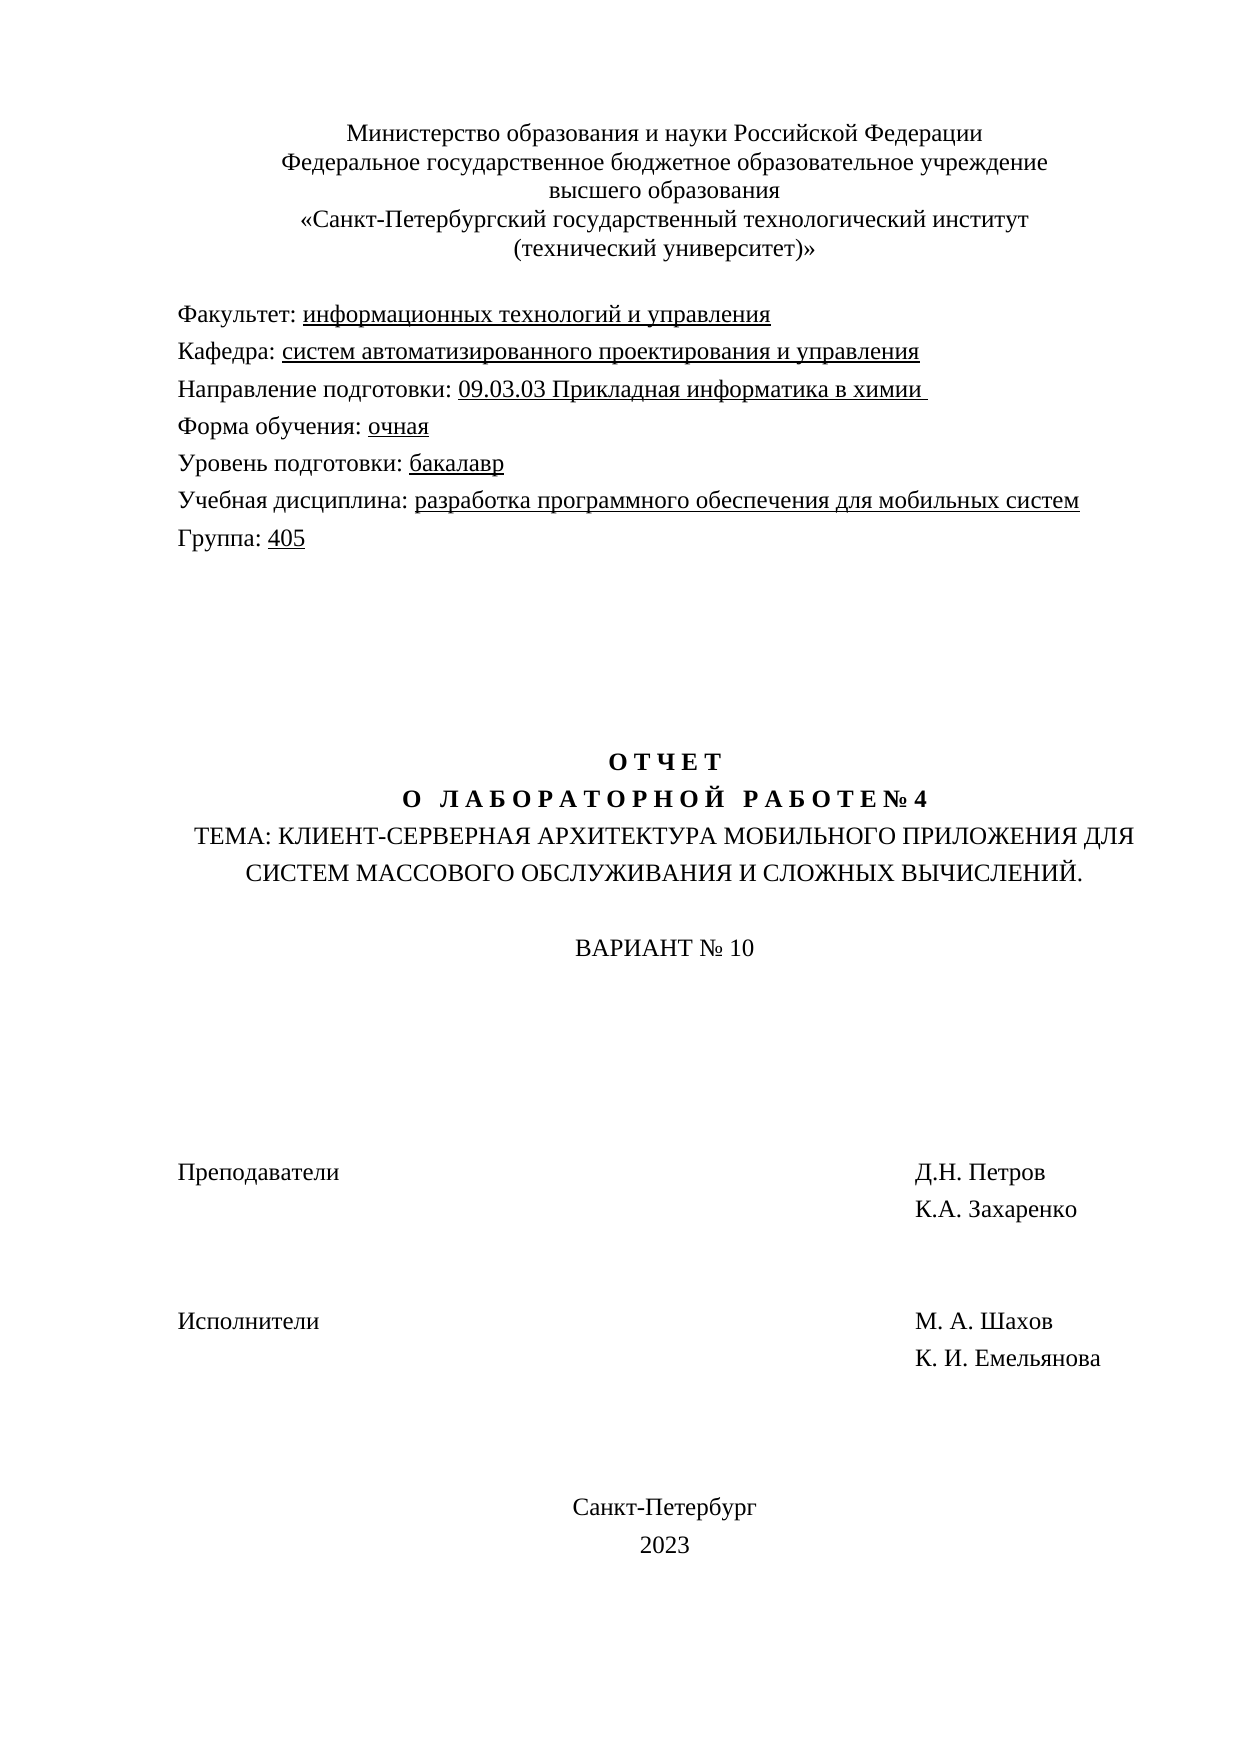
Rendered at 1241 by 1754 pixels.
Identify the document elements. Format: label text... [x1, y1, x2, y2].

text 2023 [177, 1530, 1152, 1558]
text Исполнители М. А. Шахов [177, 1306, 1152, 1335]
text ТЕМА: Клиент-серверная архитектура мобильного приложения для систем массового обслуживания и сложных вычислений. [177, 821, 1152, 887]
text Факультет: информационных технологий и управления [177, 299, 1152, 328]
text Преподаватели Д.Н. Петров [177, 1157, 1152, 1186]
text Форма обучения: очная [177, 411, 1152, 440]
text Вариант № 10 [177, 933, 1152, 962]
text Министерство образования и науки Российской Федерации [177, 118, 1152, 147]
text Кафедра: систем автоматизированного проектирования и управления [177, 336, 1152, 365]
text (технический университет)» [177, 233, 1152, 262]
text Группа: 405 [177, 523, 1152, 552]
text «Санкт-Петербургский государственный технологический институт [177, 204, 1152, 233]
text О ЛАБОРАТОРНОЙ РАБОТЕ№4 [177, 784, 1152, 813]
text Федеральное государственное бюджетное образовательное учреждение [177, 147, 1152, 176]
text К.А. Захаренко [177, 1194, 1152, 1260]
text Направление подготовки: 09.03.03 Прикладная информатика в химии [177, 374, 1152, 402]
text Уровень подготовки: бакалавр [177, 448, 1152, 477]
text Учебная дисциплина: разработка программного обеспечения для мобильных систем [177, 486, 1152, 514]
text высшего образования [177, 176, 1152, 204]
text К. И. Емельянова [841, 1343, 1152, 1372]
text ОТЧЕТ [177, 747, 1152, 775]
text Санкт-Петербург [177, 1492, 1152, 1521]
